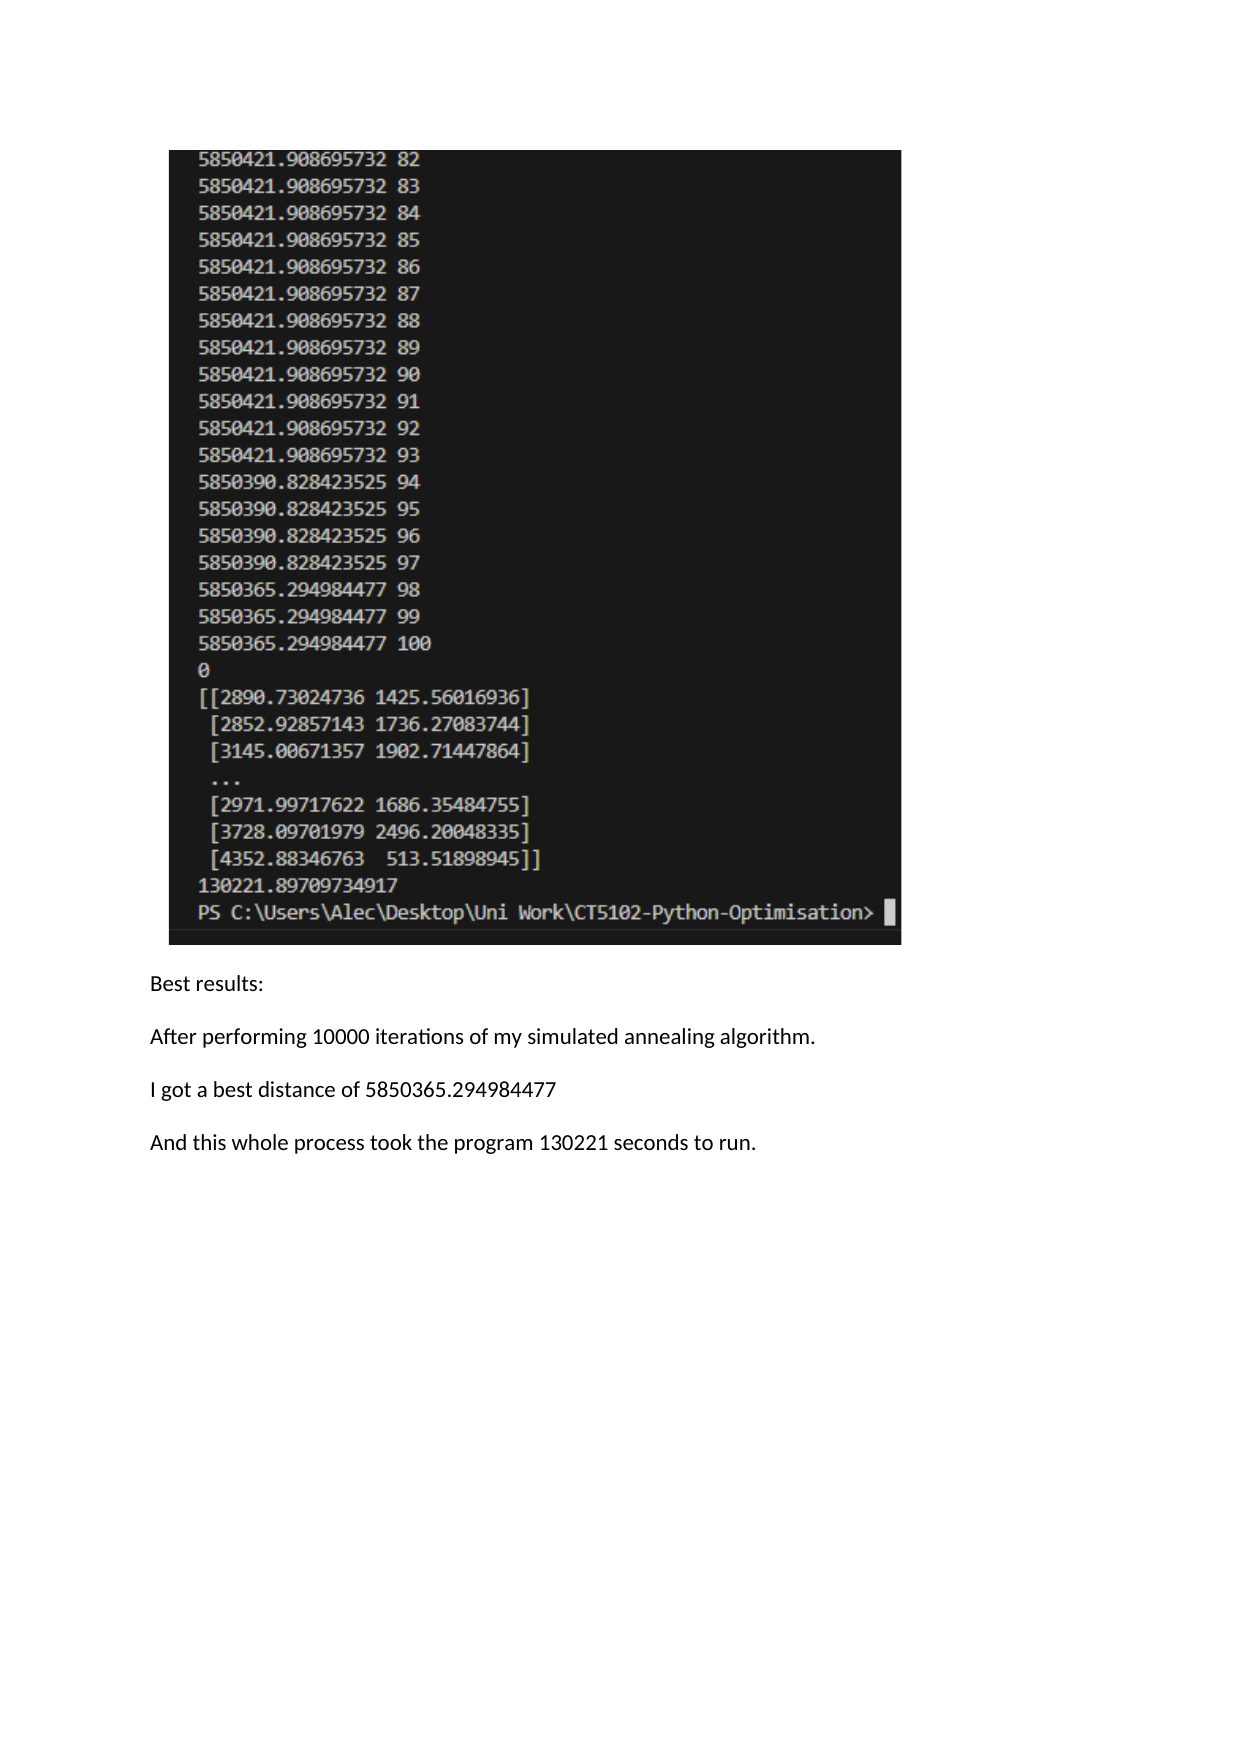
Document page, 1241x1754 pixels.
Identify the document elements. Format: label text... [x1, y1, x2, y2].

text Best results: [150, 969, 1090, 997]
picture [168, 150, 902, 945]
text I got a best distance of 5850365.294984477 [150, 1075, 1090, 1103]
text And this whole process took the program 130221 seconds to run. [150, 1128, 1090, 1156]
text After performing 10000 iterations of my simulated annealing algorithm. [150, 1022, 1090, 1050]
